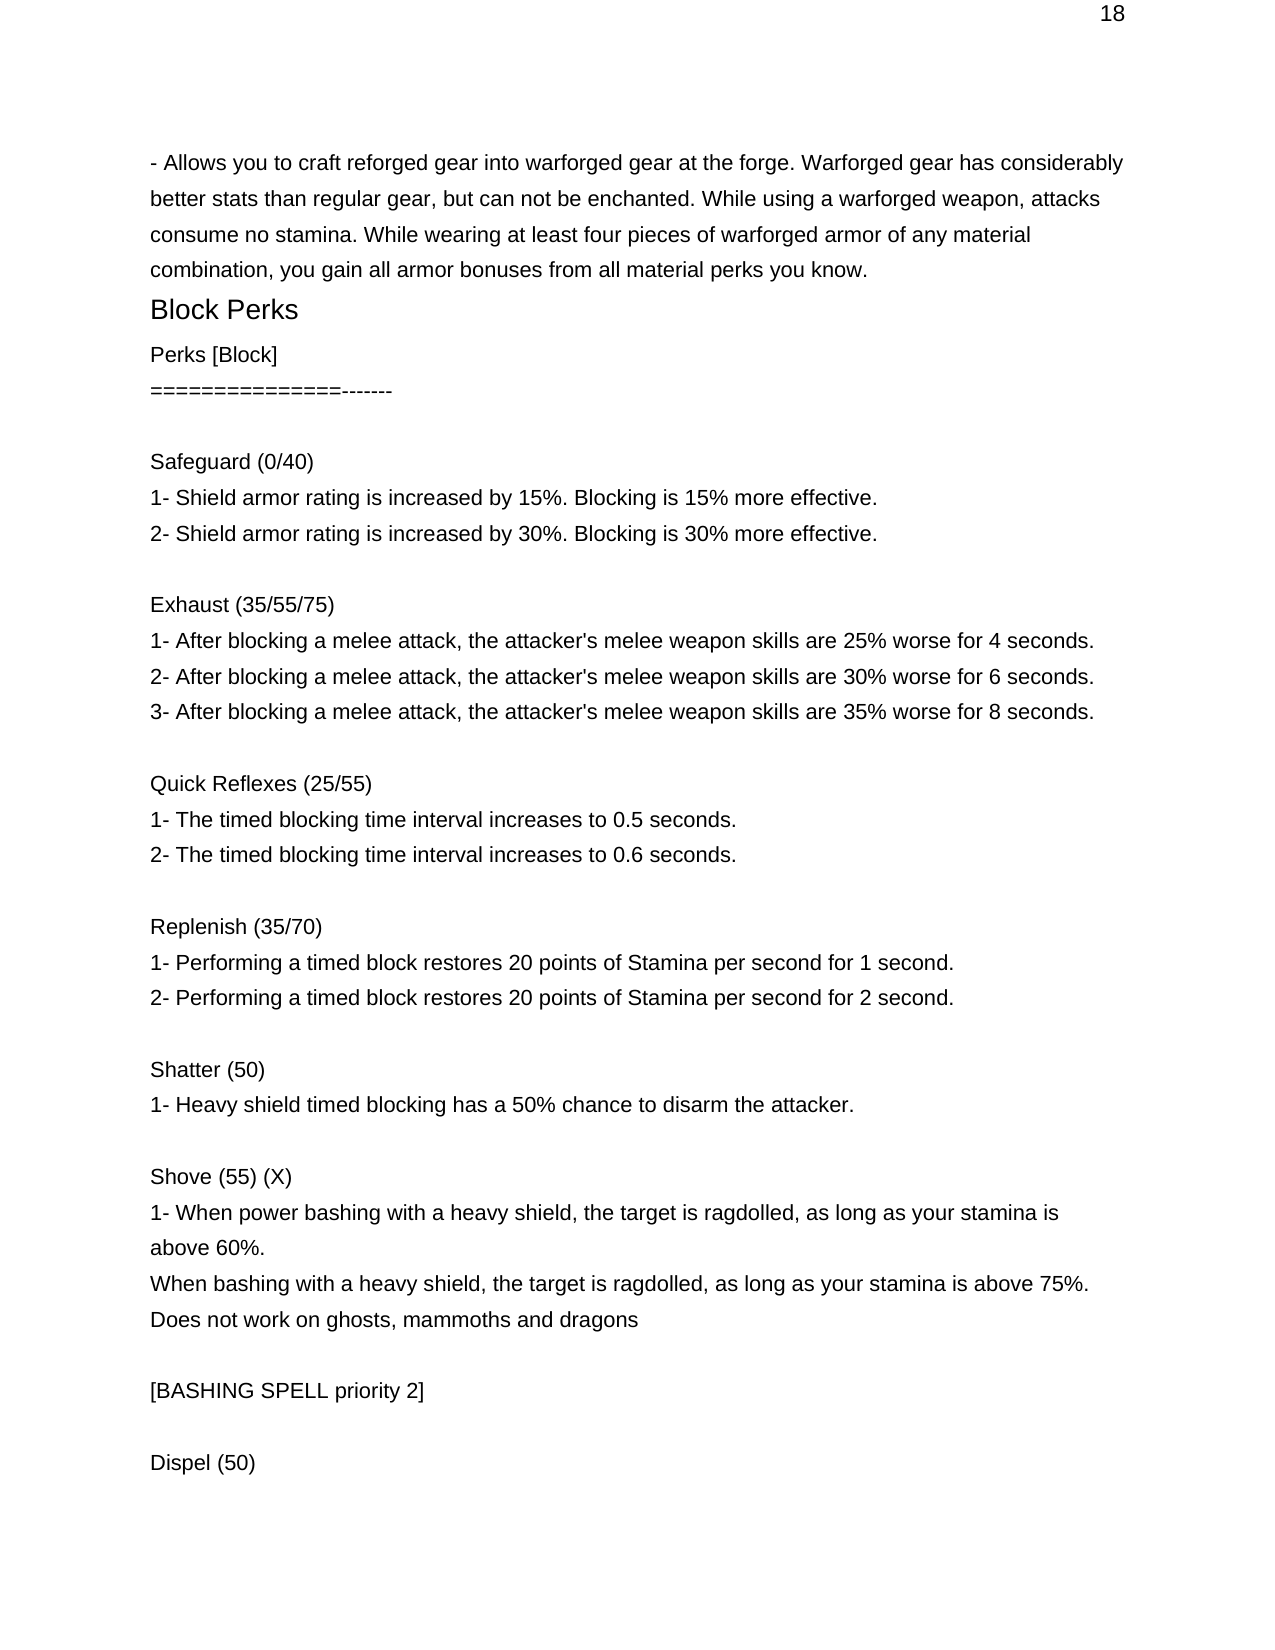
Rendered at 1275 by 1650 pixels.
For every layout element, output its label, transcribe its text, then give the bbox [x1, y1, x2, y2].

text 1- Heavy shield timed blocking has a 50% chance to disarm the attacker. [150, 1092, 1125, 1117]
text ===============------- [150, 378, 1125, 403]
text 1- After blocking a melee attack, the attacker's melee weapon skills are 25% worse for 4 seconds. [150, 628, 1125, 653]
text Perks [Block] [150, 342, 1125, 367]
text Shatter (50) [150, 1057, 1125, 1082]
text Quick Reflexes (25/55) [150, 771, 1125, 796]
text 2- The timed blocking time interval increases to 0.6 seconds. [150, 842, 1125, 867]
text 2- Shield armor rating is increased by 30%. Blocking is 30% more effective. [150, 521, 1125, 546]
text Shove (55) (X) [150, 1164, 1125, 1189]
text 2- Performing a timed block restores 20 points of Stamina per second for 2 second. [150, 985, 1125, 1010]
text 1- When power bashing with a heavy shield, the target is ragdolled, as long as your stamina is above 60%. [150, 1199, 1125, 1260]
text Dispel (50) [150, 1449, 1125, 1475]
text When bashing with a heavy shield, the target is ragdolled, as long as your stamina is above 75%. [150, 1271, 1125, 1296]
text 3- After blocking a melee attack, the attacker's melee weapon skills are 35% worse for 8 seconds. [150, 699, 1125, 724]
text Replenish (35/70) [150, 914, 1125, 939]
text Does not work on ghosts, mammoths and dragons [150, 1307, 1125, 1332]
text 1- Performing a timed block restores 20 points of Stamina per second for 1 second. [150, 949, 1125, 974]
text Exhaust (35/55/75) [150, 592, 1125, 617]
text Block Perks [150, 293, 1125, 325]
text - Allows you to craft reforged gear into warforged gear at the forge. Warforged gear has considerably better stats than regular gear, but can not be enchanted. While using a warforged weapon, attacks consume no stamina. While wearing at least four pieces of warforged armor of any material combination, you gain all armor bonuses from all material perks you know. [150, 150, 1125, 282]
text Safeguard (0/40) [150, 449, 1125, 474]
text 2- After blocking a melee attack, the attacker's melee weapon skills are 30% worse for 6 seconds. [150, 663, 1125, 689]
text [BASHING SPELL priority 2] [150, 1378, 1125, 1403]
text 1- Shield armor rating is increased by 15%. Blocking is 15% more effective. [150, 485, 1125, 510]
text 1- The timed blocking time interval increases to 0.5 seconds. [150, 806, 1125, 832]
